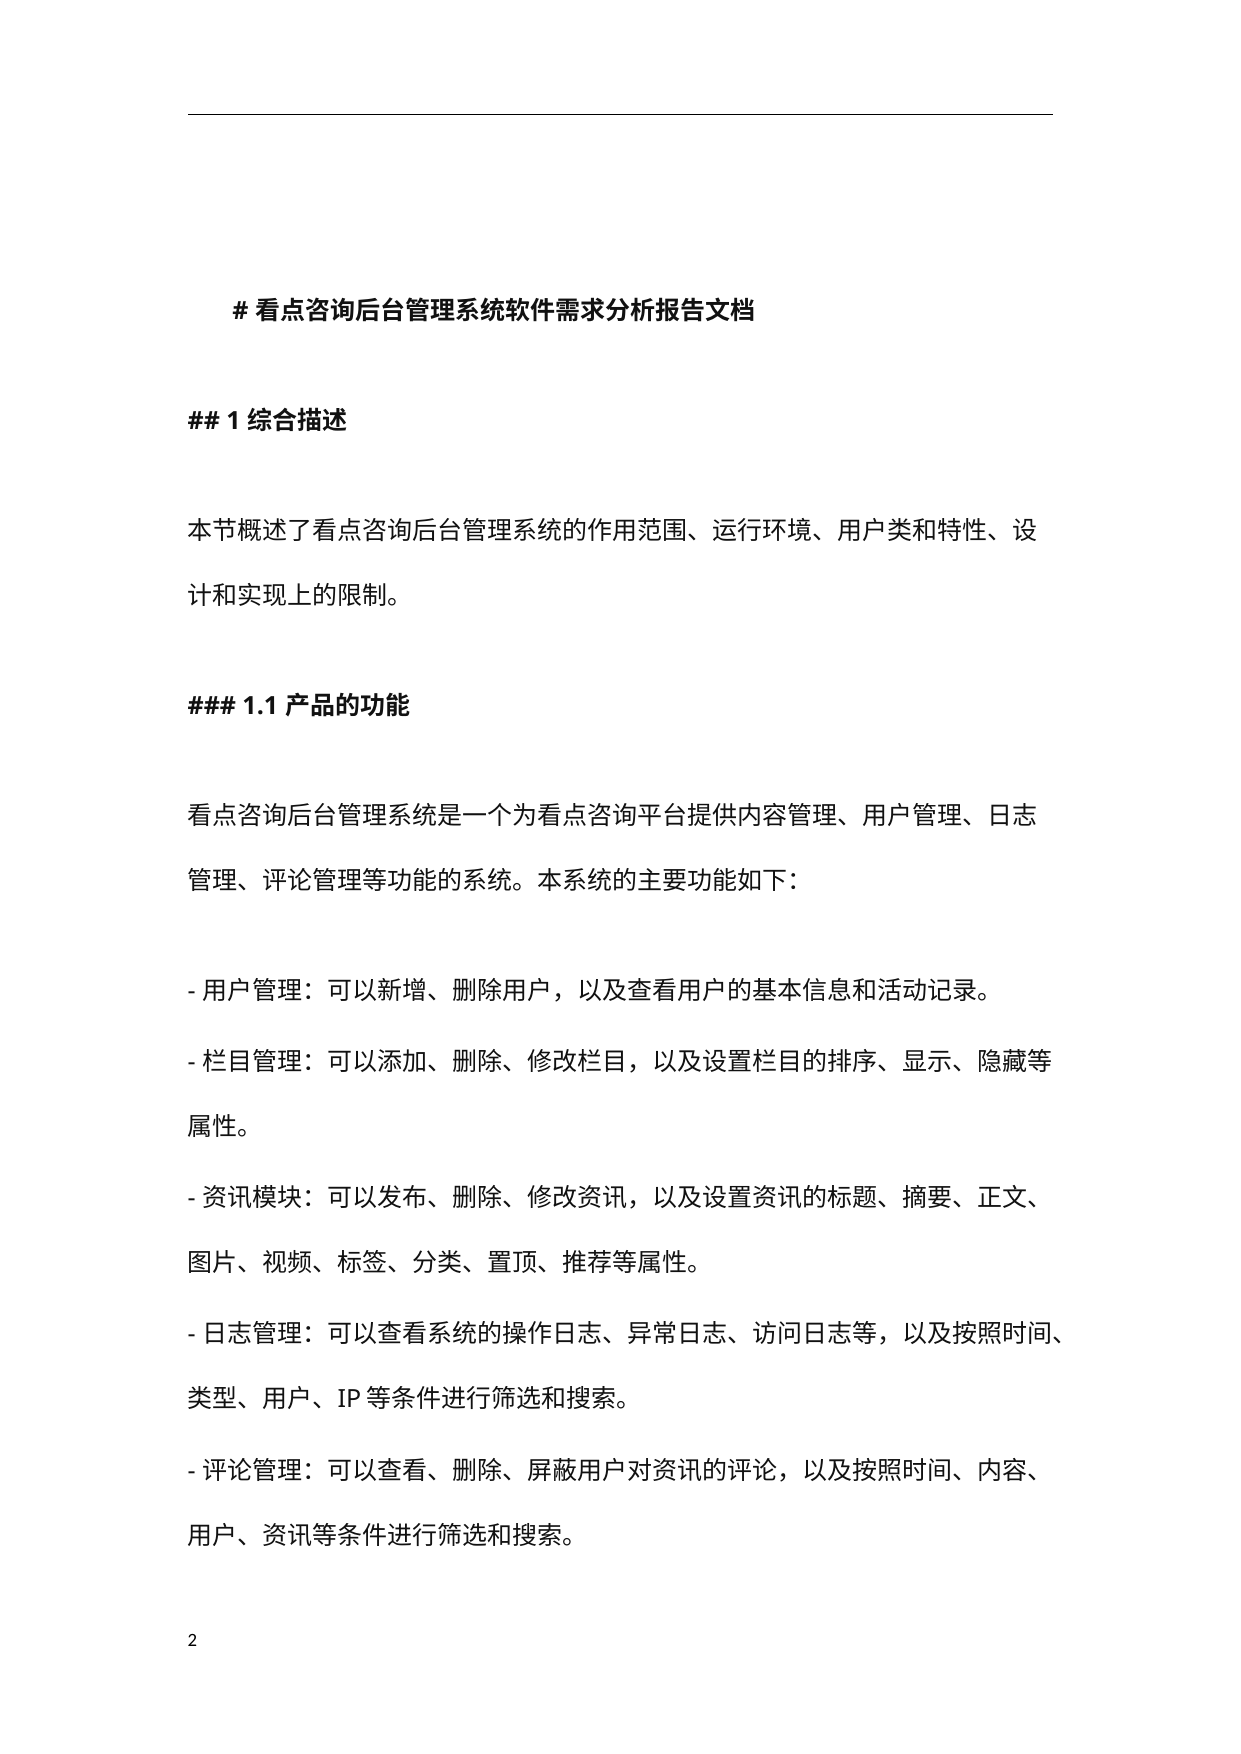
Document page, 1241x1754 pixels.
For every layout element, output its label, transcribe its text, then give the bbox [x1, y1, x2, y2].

text - 评论管理：可以查看、删除、屏蔽用户对资讯的评论，以及按照时间、内容、用户、资讯等条件进行筛选和搜索。 [187, 1436, 1053, 1566]
text ### 1.1 产品的功能 [187, 671, 1053, 736]
text - 日志管理：可以查看系统的操作日志、异常日志、访问日志等，以及按照时间、类型、用户、IP等条件进行筛选和搜索。 [187, 1299, 1053, 1429]
text # 看点咨询后台管理系统软件需求分析报告文档 [187, 276, 1053, 341]
text ## 1 综合描述 [187, 386, 1053, 451]
text - 用户管理：可以新增、删除用户，以及查看用户的基本信息和活动记录。 [187, 956, 1053, 1021]
text - 资讯模块：可以发布、删除、修改资讯，以及设置资讯的标题、摘要、正文、图片、视频、标签、分类、置顶、推荐等属性。 [187, 1163, 1053, 1293]
text 看点咨询后台管理系统是一个为看点咨询平台提供内容管理、用户管理、日志管理、评论管理等功能的系统。本系统的主要功能如下： [187, 781, 1053, 911]
text 本节概述了看点咨询后台管理系统的作用范围、运行环境、用户类和特性、设计和实现上的限制。 [187, 496, 1053, 626]
text - 栏目管理：可以添加、删除、修改栏目，以及设置栏目的排序、显示、隐藏等属性。 [187, 1027, 1053, 1157]
